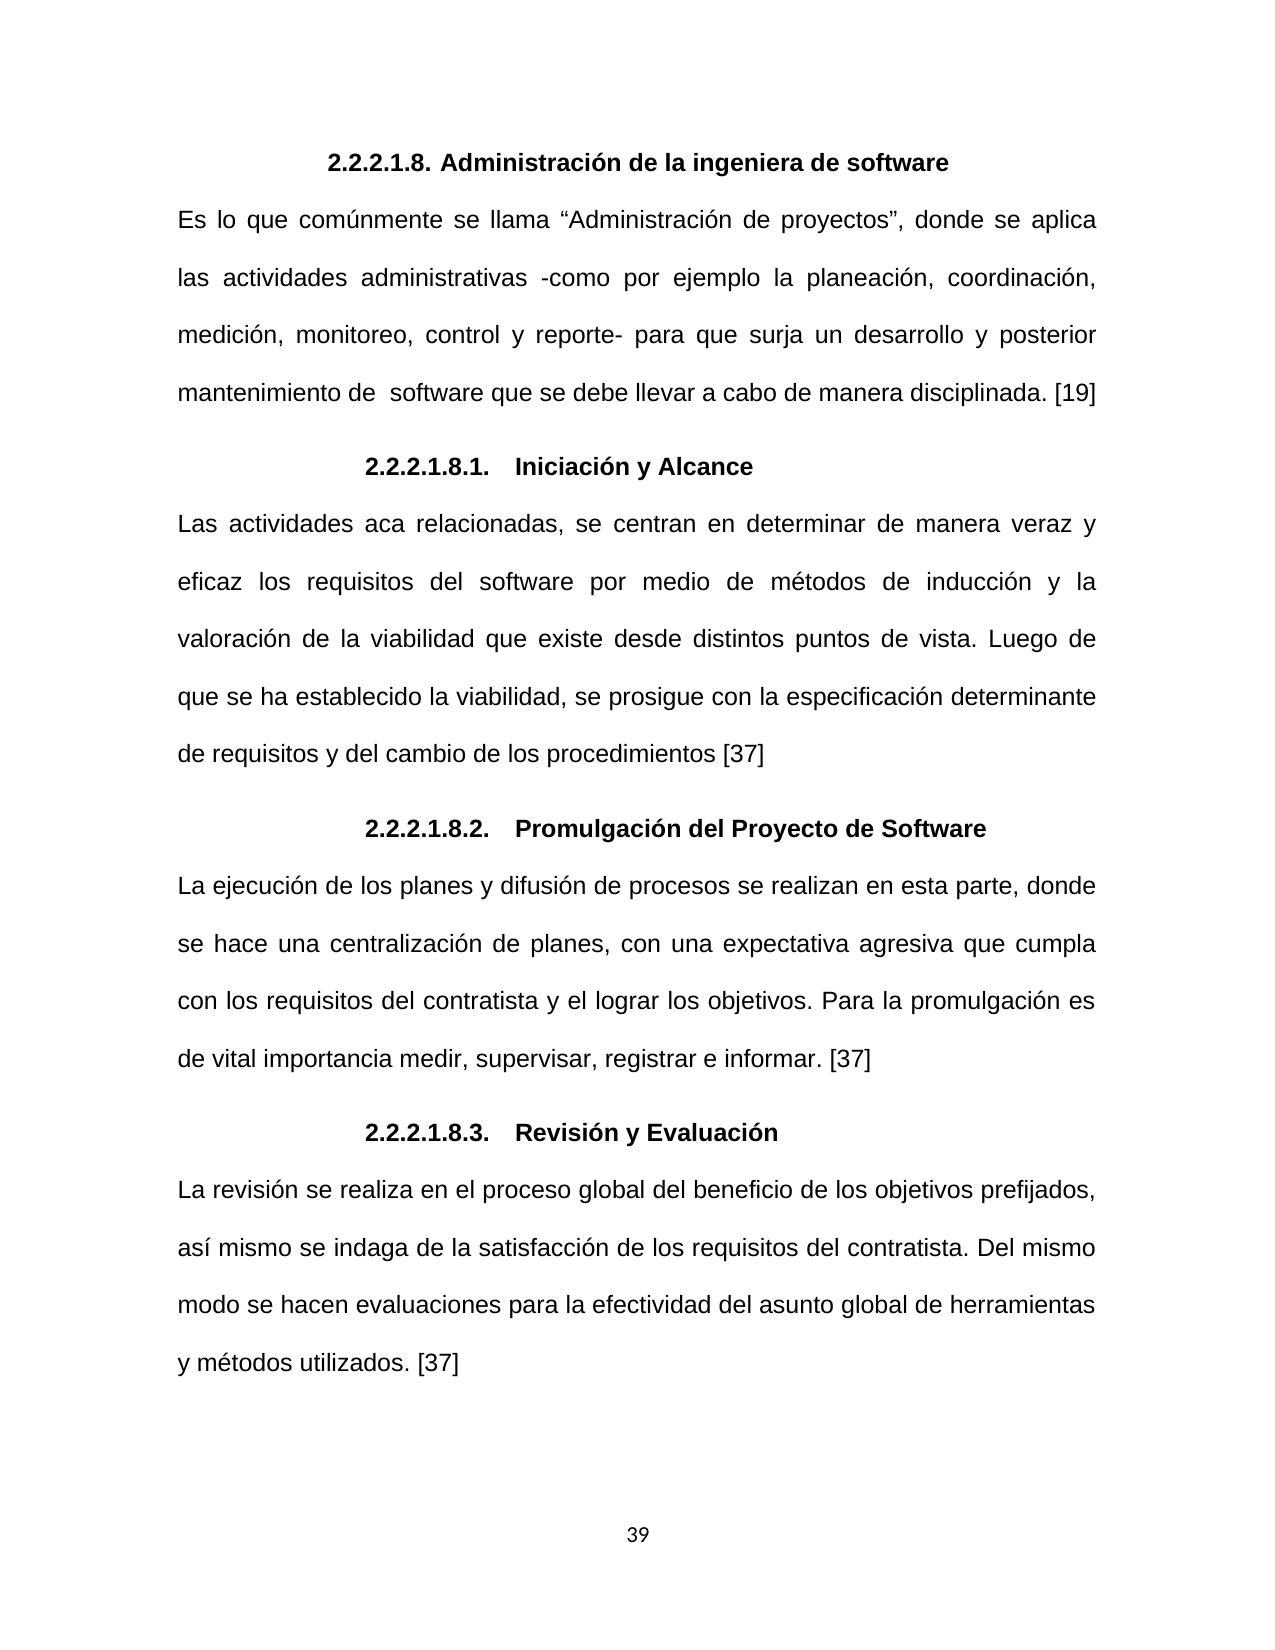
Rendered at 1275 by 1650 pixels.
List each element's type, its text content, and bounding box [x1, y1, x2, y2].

subtitle Administración de la ingeniera de software [327, 148, 1098, 176]
text La ejecución de los planes y difusión de procesos se realizan en esta parte, donde se hace una centralización de planes, con una expectativa agresiva que cumpla con los requisitos del contratista y el lograr los objetivos. Para la promulgación es de vital importancia medir, supervisar, registrar e informar. [37] [177, 871, 1098, 1072]
subtitle Iniciación y Alcance [365, 452, 1098, 481]
text Es lo que comúnmente se llama “Administración de proyectos”, donde se aplica las actividades administrativas -como por ejemplo la planeación, coordinación, medición, monitoreo, control y reporte- para que surja un desarrollo y posterior mantenimiento de software que se debe llevar a cabo de manera disciplinada. [19] [177, 205, 1098, 406]
text Las actividades aca relacionadas, se centran en determinar de manera veraz y eficaz los requisitos del software por medio de métodos de inducción y la valoración de la viabilidad que existe desde distintos puntos de vista. Luego de que se ha establecido la viabilidad, se prosigue con la especificación determinante de requisitos y del cambio de los procedimientos [37] [177, 509, 1098, 768]
subtitle Promulgación del Proyecto de Software [365, 813, 1098, 842]
subtitle Revisión y Evaluación [365, 1118, 1098, 1146]
text La revisión se realiza en el proceso global del beneficio de los objetivos prefijados, así mismo se indaga de la satisfacción de los requisitos del contratista. Del mismo modo se hacen evaluaciones para la efectividad del asunto global de herramientas y métodos utilizados. [37] [177, 1175, 1098, 1376]
